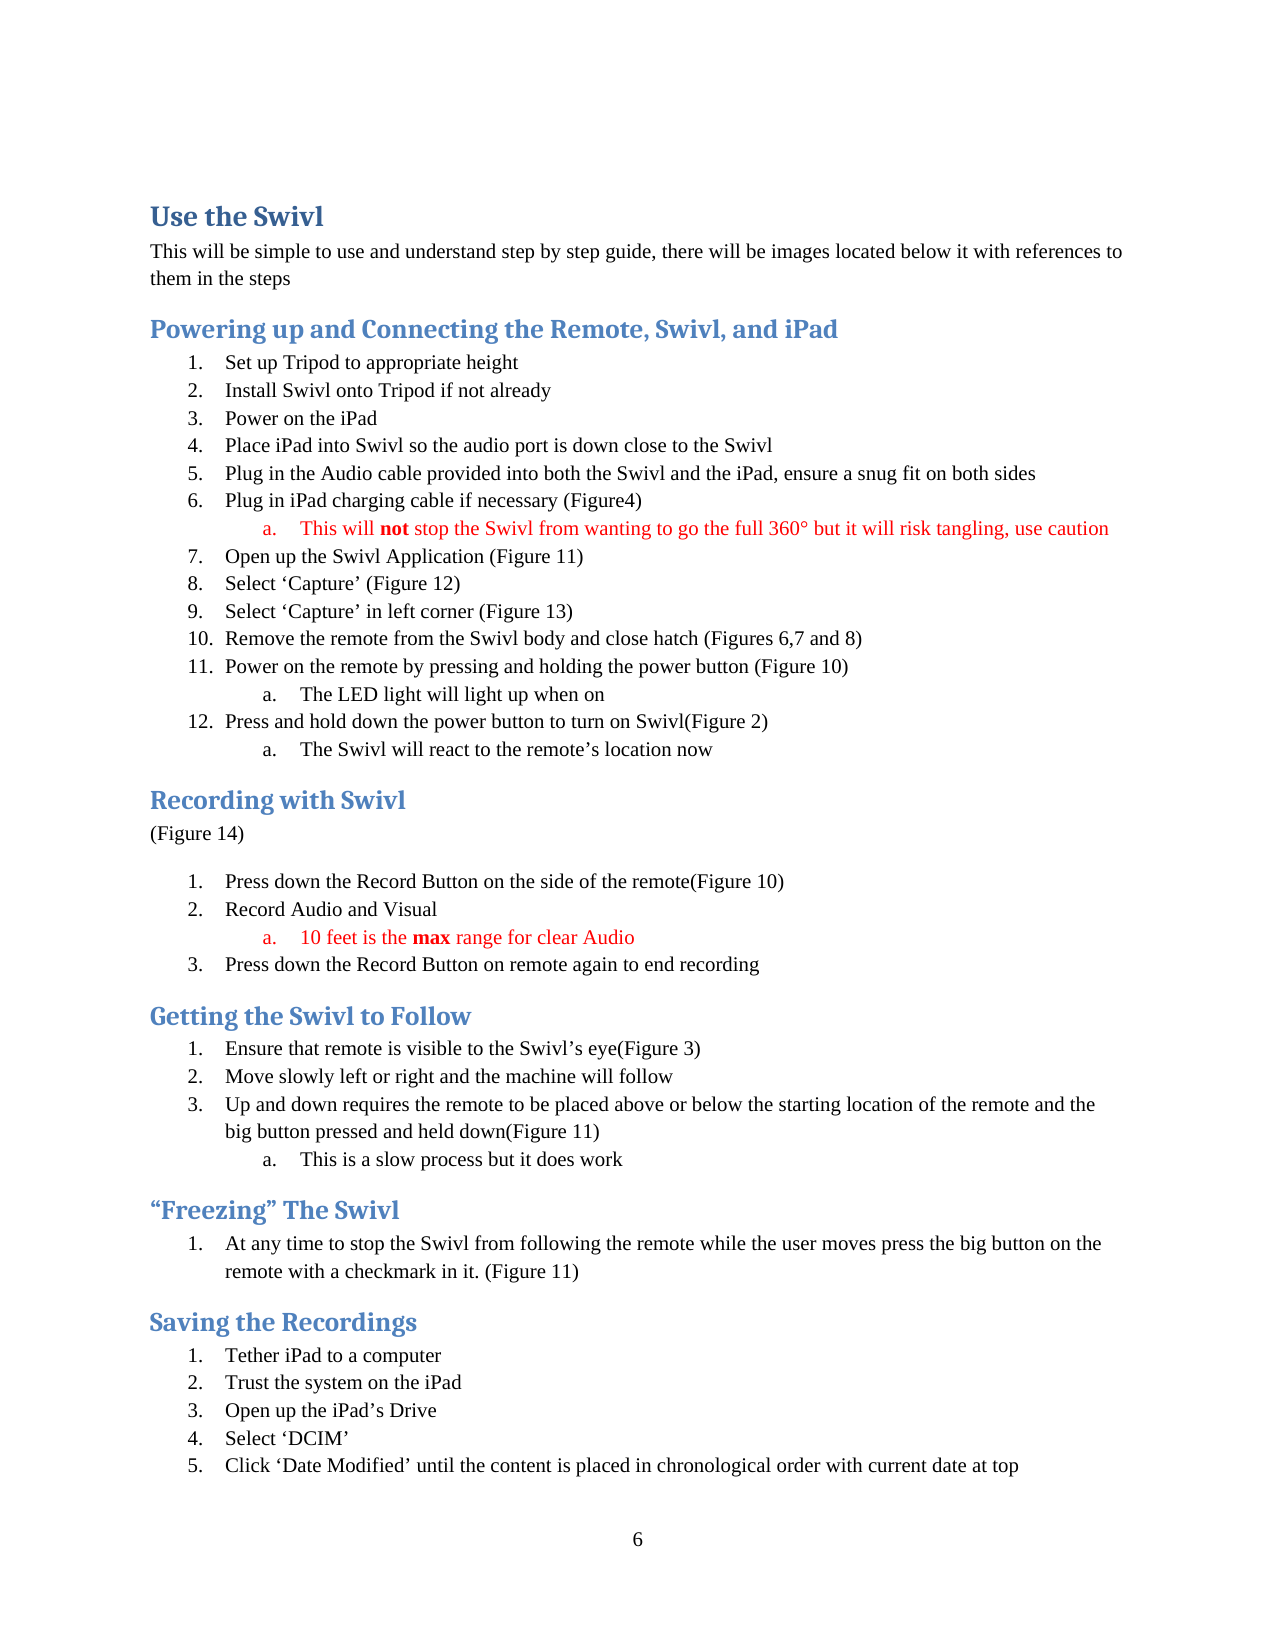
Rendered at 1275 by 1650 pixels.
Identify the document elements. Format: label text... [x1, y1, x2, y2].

list Move slowly left or right and the machine will follow [187, 1064, 1125, 1088]
list This is a slow process but it does work [262, 1147, 1125, 1171]
subtitle Powering up and Connecting the Remote, Swivl, and iPad [150, 314, 1125, 346]
list This will not stop the Swivl from wanting to go the full 360° but it will risk tangling, use caution [262, 516, 1125, 540]
list Open up the Swivl Application (Figure 11) [187, 543, 1125, 568]
list Ensure that remote is visible to the Swivl’s eye(Figure 3) [187, 1036, 1125, 1060]
list Select ‘Capture’ (Figure 12) [187, 571, 1125, 595]
list Open up the iPad’s Drive [187, 1398, 1125, 1422]
list Record Audio and Visual [187, 897, 1125, 921]
list Click ‘Date Modified’ until the content is placed in chronological order with current date at top [187, 1453, 1125, 1477]
list Plug in iPad charging cable if necessary (Figure4) [187, 488, 1125, 512]
list Tether iPad to a computer [187, 1343, 1125, 1367]
text This will be simple to use and understand step by step guide, there will be images located below it with references to them in the steps [150, 238, 1125, 290]
subtitle “Freezing” The Swivl [150, 1195, 1125, 1226]
text (Figure 14) [150, 821, 1125, 845]
list Plug in the Audio cable provided into both the Swivl and the iPad, ensure a snug fit on both sides [187, 461, 1125, 485]
list The Swivl will react to the remote’s location now [262, 737, 1125, 761]
subtitle Recording with Swivl [150, 785, 1125, 816]
list The LED light will light up when on [262, 682, 1125, 706]
subtitle Use the Swivl [150, 200, 1125, 233]
list Select ‘DCIM’ [187, 1426, 1125, 1449]
list Place iPad into Swivl so the audio port is down close to the Swivl [187, 433, 1125, 457]
list At any time to stop the Swivl from following the remote while the user moves press the big button on the remote with a checkmark in it. (Figure 11) [187, 1231, 1125, 1283]
list Press and hold down the power button to turn on Swivl(Figure 2) [187, 709, 1125, 733]
subtitle Saving the Recordings [150, 1307, 1125, 1338]
list Set up Tripod to appropriate height [187, 350, 1125, 374]
list Press down the Record Button on remote again to end recording [187, 952, 1125, 976]
subtitle Getting the Swivl to Follow [150, 1001, 1125, 1032]
list Select ‘Capture’ in left corner (Figure 13) [187, 599, 1125, 623]
list Remove the remote from the Swivl body and close hatch (Figures 6,7 and 8) [187, 626, 1125, 650]
list Up and down requires the remote to be placed above or below the starting location of the remote and the big button pressed and held down(Figure 11) [187, 1092, 1125, 1143]
list Trust the system on the iPad [187, 1370, 1125, 1394]
list Power on the iPad [187, 406, 1125, 429]
list 10 feet is the max range for clear Audio [262, 924, 1125, 949]
list Power on the remote by pressing and holding the power button (Figure 10) [187, 654, 1125, 678]
list Install Swivl onto Tripod if not already [187, 378, 1125, 402]
list Press down the Record Button on the side of the remote(Figure 10) [187, 869, 1125, 893]
